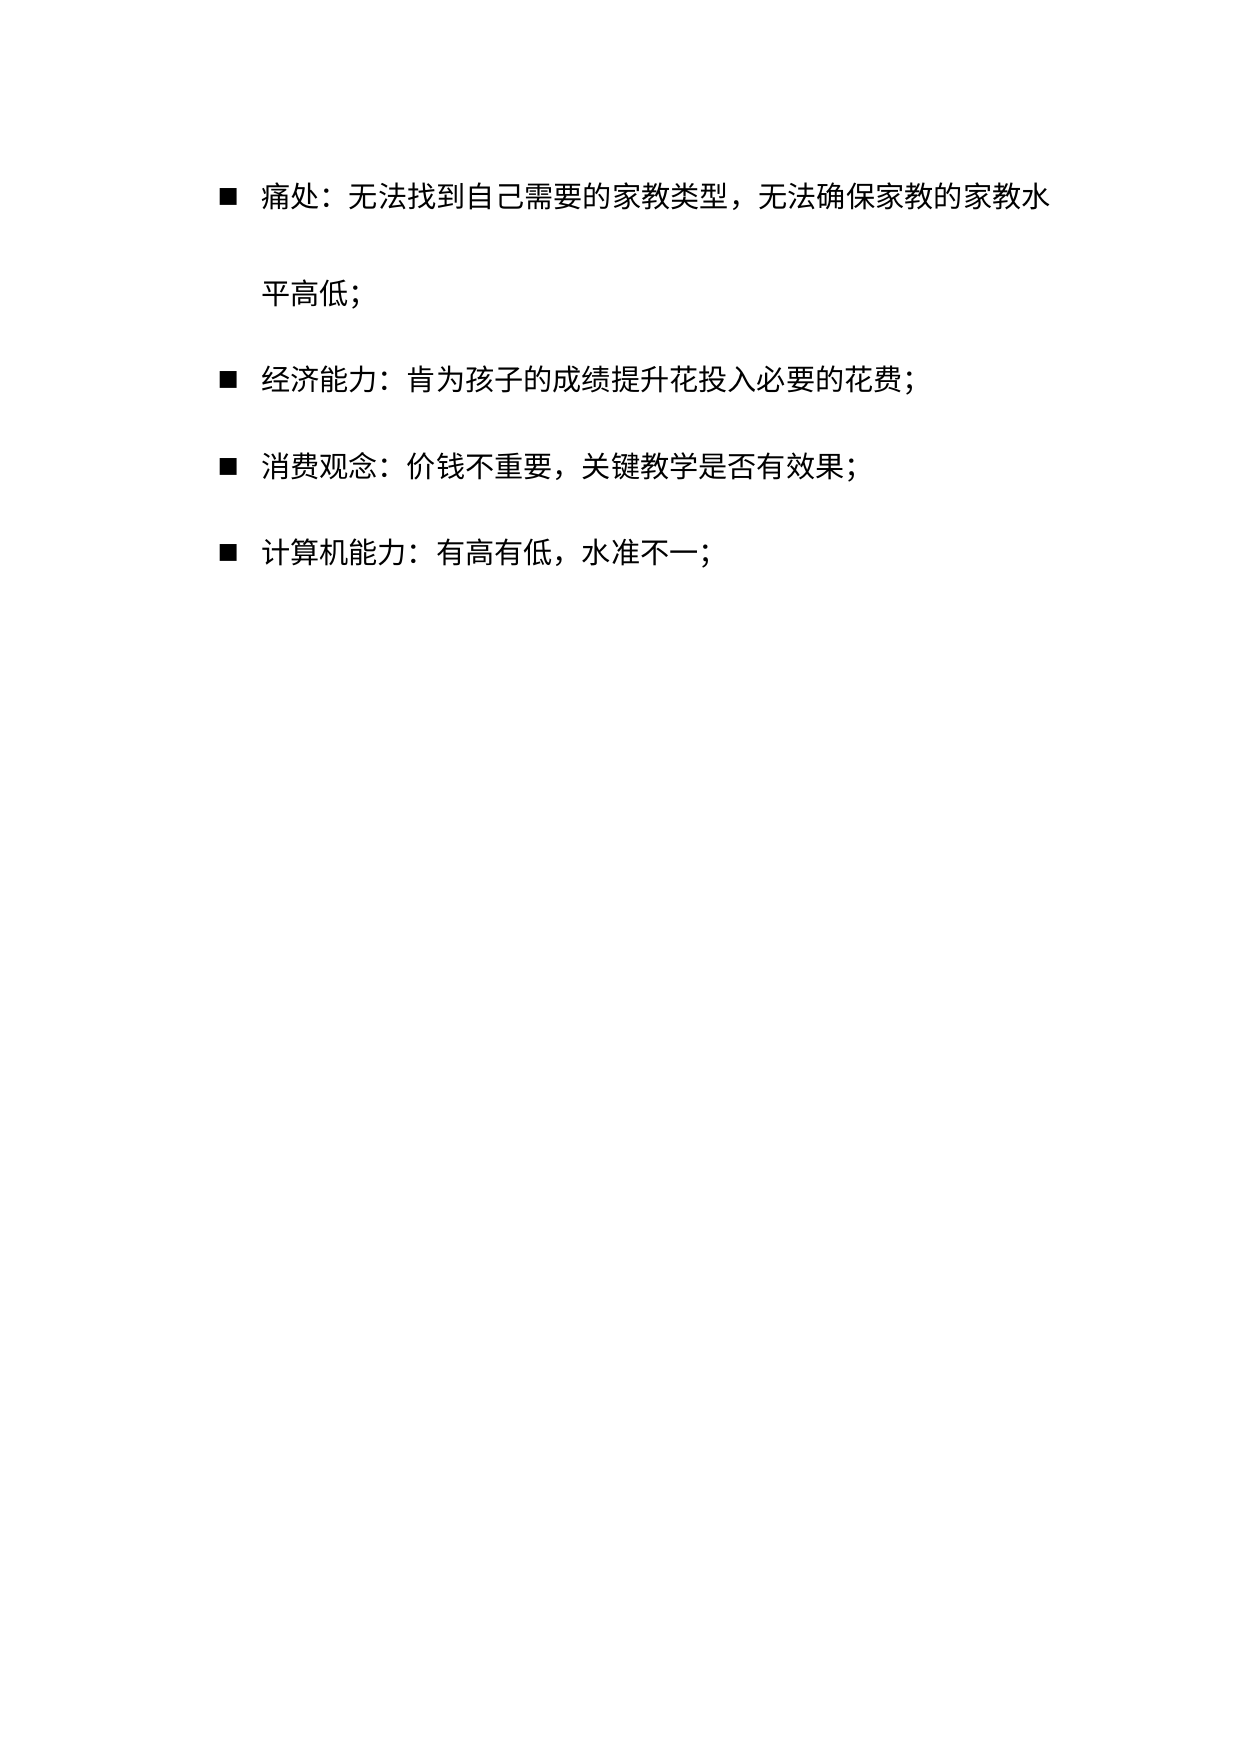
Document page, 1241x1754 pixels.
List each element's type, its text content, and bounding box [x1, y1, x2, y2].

list 经济能力：肯为孩子的成绩提升花投入必要的花费； [217, 346, 1053, 411]
list 痛处：无法找到自己需要的家教类型，无法确保家教的家教水平高低； [217, 162, 1053, 324]
list 消费观念：价钱不重要，关键教学是否有效果； [217, 432, 1053, 497]
list 计算机能力：有高有低，水准不一； [217, 518, 1053, 583]
